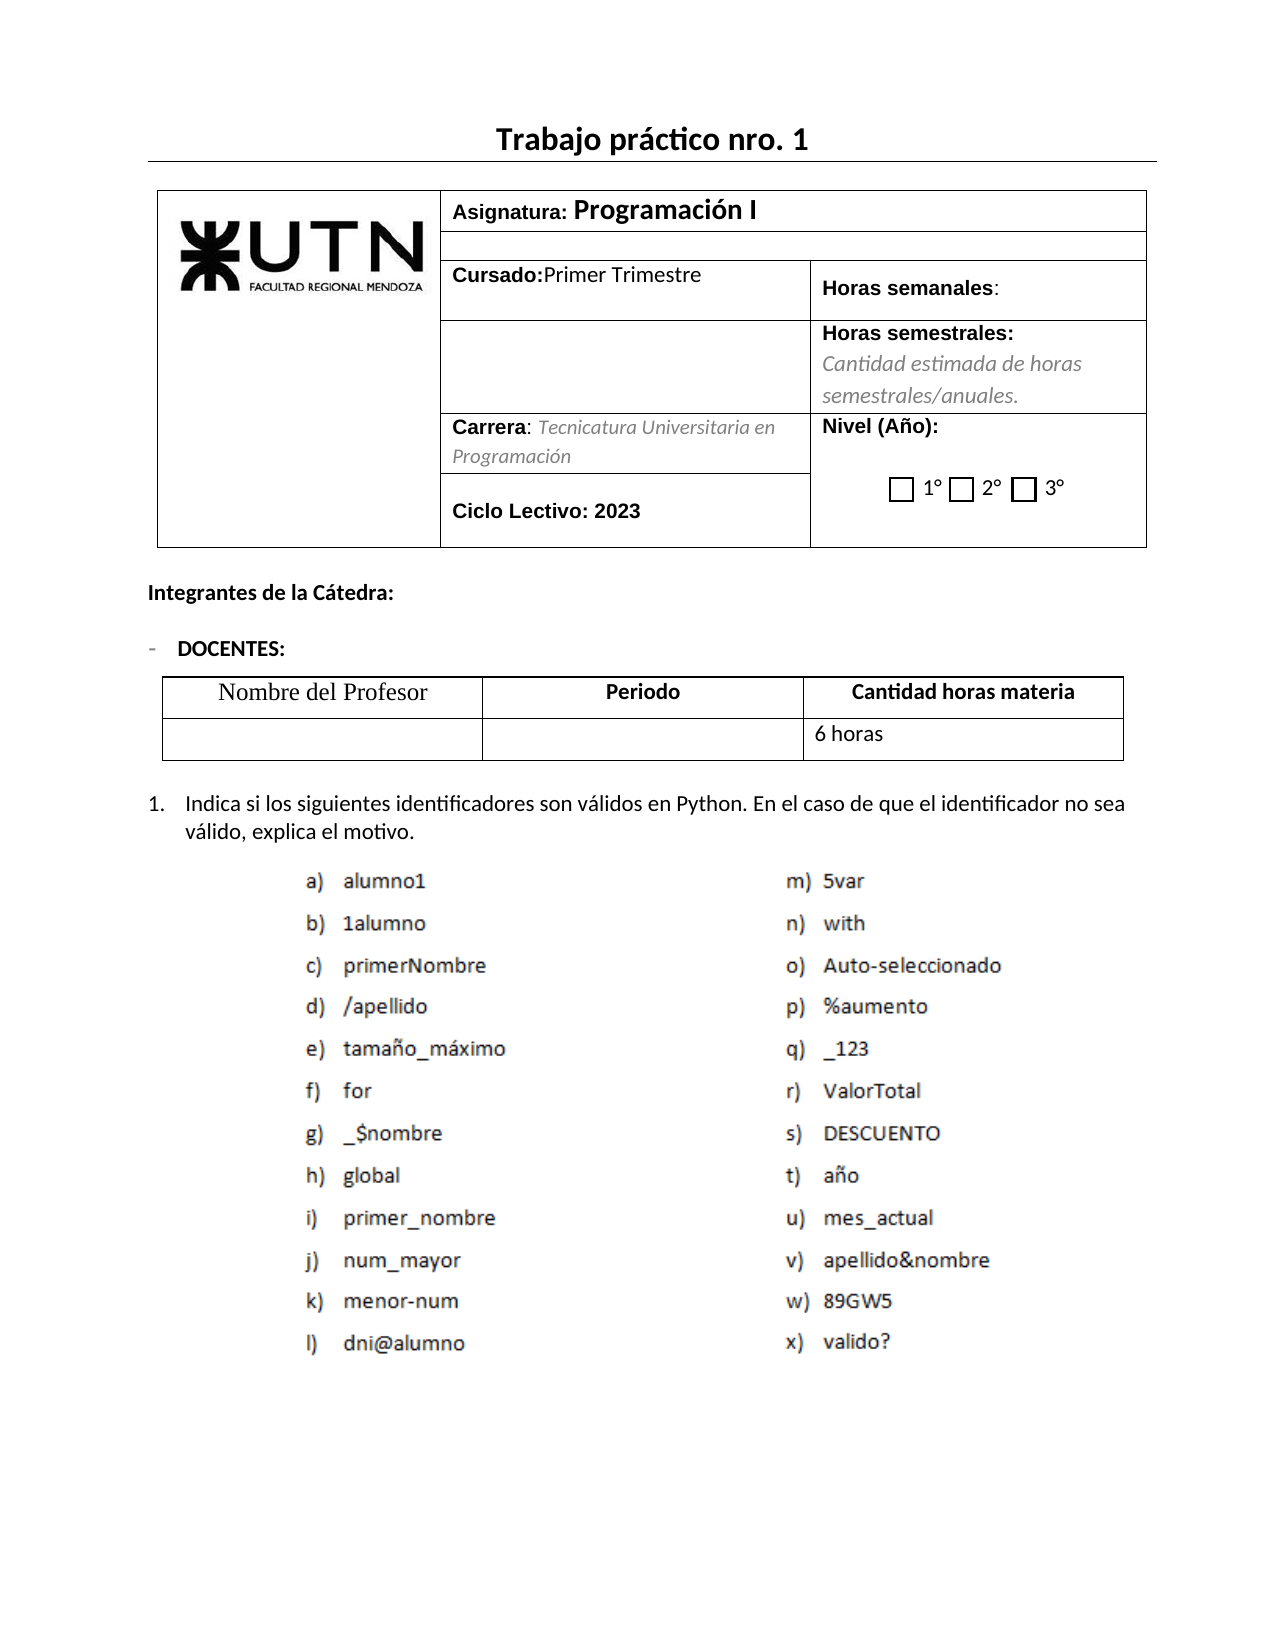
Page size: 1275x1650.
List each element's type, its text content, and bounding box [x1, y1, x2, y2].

table_cell Cursado: [441, 261, 810, 320]
picture [292, 857, 1013, 1371]
table_cell Carrera: Tecnicatura Universitaria en Programación [441, 414, 810, 473]
text Trabajo práctico nro. 1 [148, 118, 1157, 161]
table_header Asignatura: [441, 191, 1146, 231]
table_cell Horas semestrales: [811, 321, 1146, 413]
table_cell [441, 232, 1146, 259]
table_cell Nivel (Año): [811, 414, 1146, 547]
list DOCENTES: [148, 633, 1157, 662]
picture [168, 210, 432, 307]
table_header [158, 191, 440, 547]
table_cell Horas semanales: [811, 261, 1146, 320]
list Indica si los siguientes identificadores son válidos en Python. En el caso de que el identificador no sea válido, explica el motivo. [148, 789, 1157, 845]
table_cell [441, 321, 810, 413]
text Integrantes de la Cátedra: [148, 578, 1157, 606]
table_cell Ciclo Lectivo: 2023 [441, 474, 810, 547]
